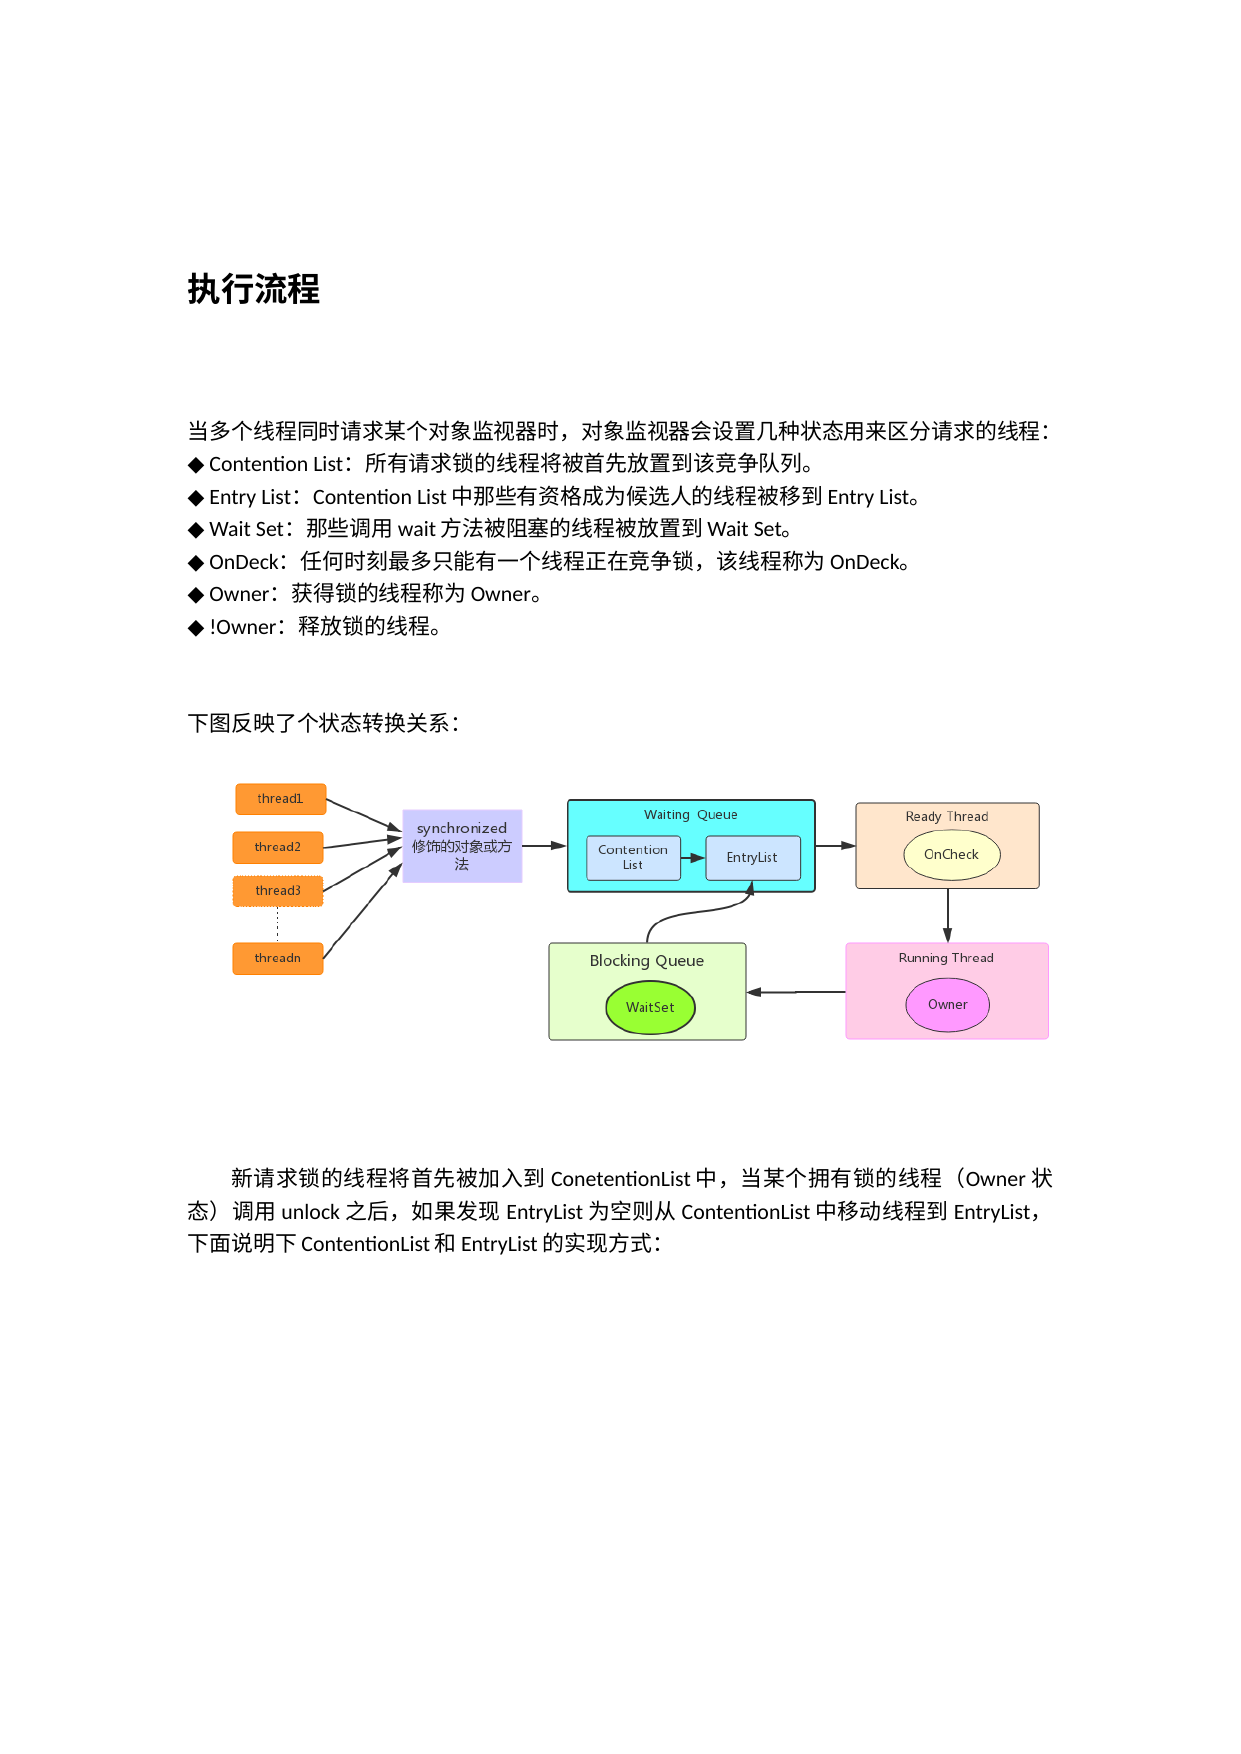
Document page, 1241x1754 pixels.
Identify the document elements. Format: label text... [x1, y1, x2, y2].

text ◆ !Owner：释放锁的线程。 [187, 608, 1053, 641]
text ◆ Contention List：所有请求锁的线程将被首先放置到该竞争队列。 [187, 446, 1053, 478]
text ◆ Entry List：Contention List中那些有资格成为候选人的线程被移到Entry List。 [187, 478, 1053, 511]
picture [187, 738, 1078, 1070]
text 新请求锁的线程将首先被加入到ConetentionList中，当某个拥有锁的线程（Owner状态）调用unlock之后，如果发现 EntryList为空则从ContentionList中移动线程到EntryList，下面说明下ContentionList和EntryList 的实现方式： [187, 1161, 1053, 1258]
text ◆ OnDeck：任何时刻最多只能有一个线程正在竞争锁，该线程称为OnDeck。 [187, 543, 1053, 576]
text 当多个线程同时请求某个对象监视器时，对象监视器会设置几种状态用来区分请求的线程： [187, 413, 1053, 446]
text ◆ Wait Set：那些调用wait方法被阻塞的线程被放置到Wait Set。 [187, 511, 1053, 543]
subtitle 执行流程 [187, 254, 1053, 319]
text ◆ Owner：获得锁的线程称为Owner。 [187, 576, 1053, 608]
text 下图反映了个状态转换关系： [187, 706, 1053, 738]
